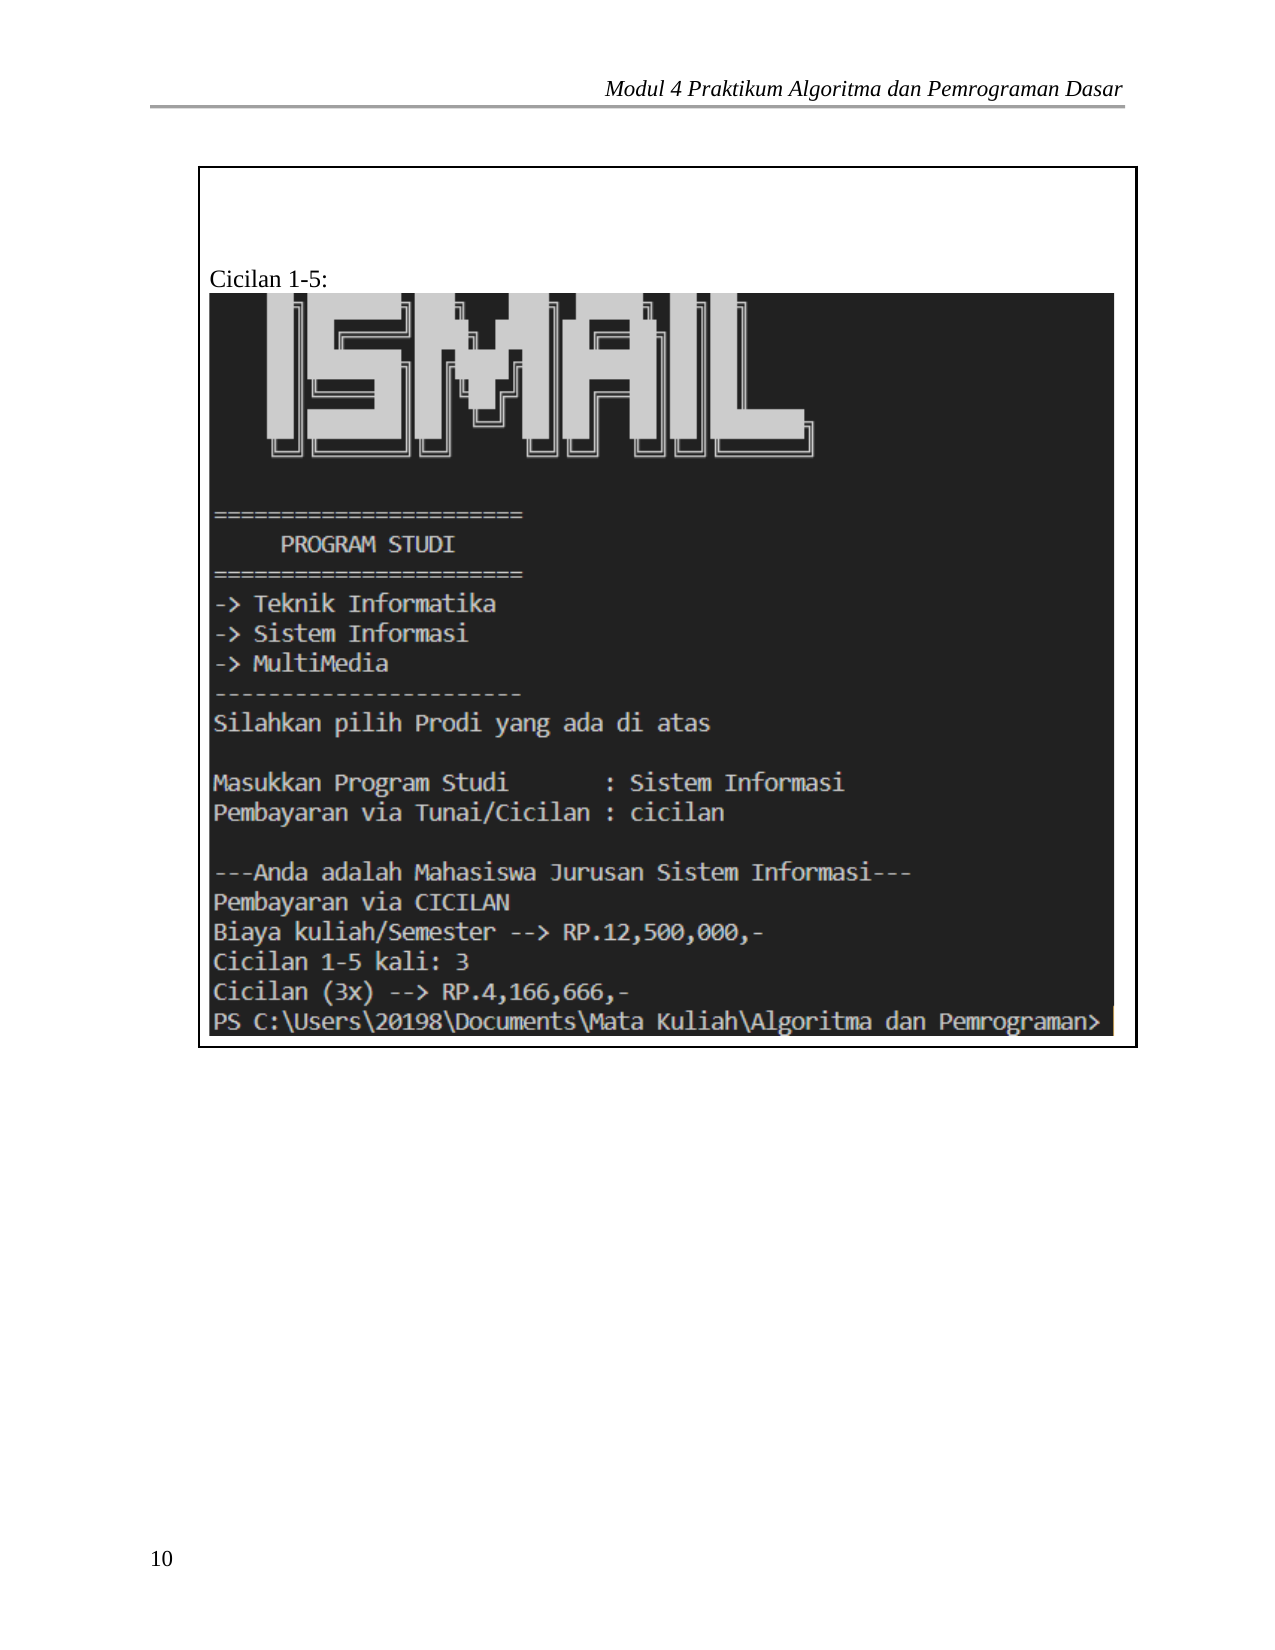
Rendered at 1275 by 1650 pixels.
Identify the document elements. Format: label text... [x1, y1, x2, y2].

table_header Tunai: Cicilan 1-5: [200, 168, 1135, 1046]
picture [209, 293, 1115, 1036]
